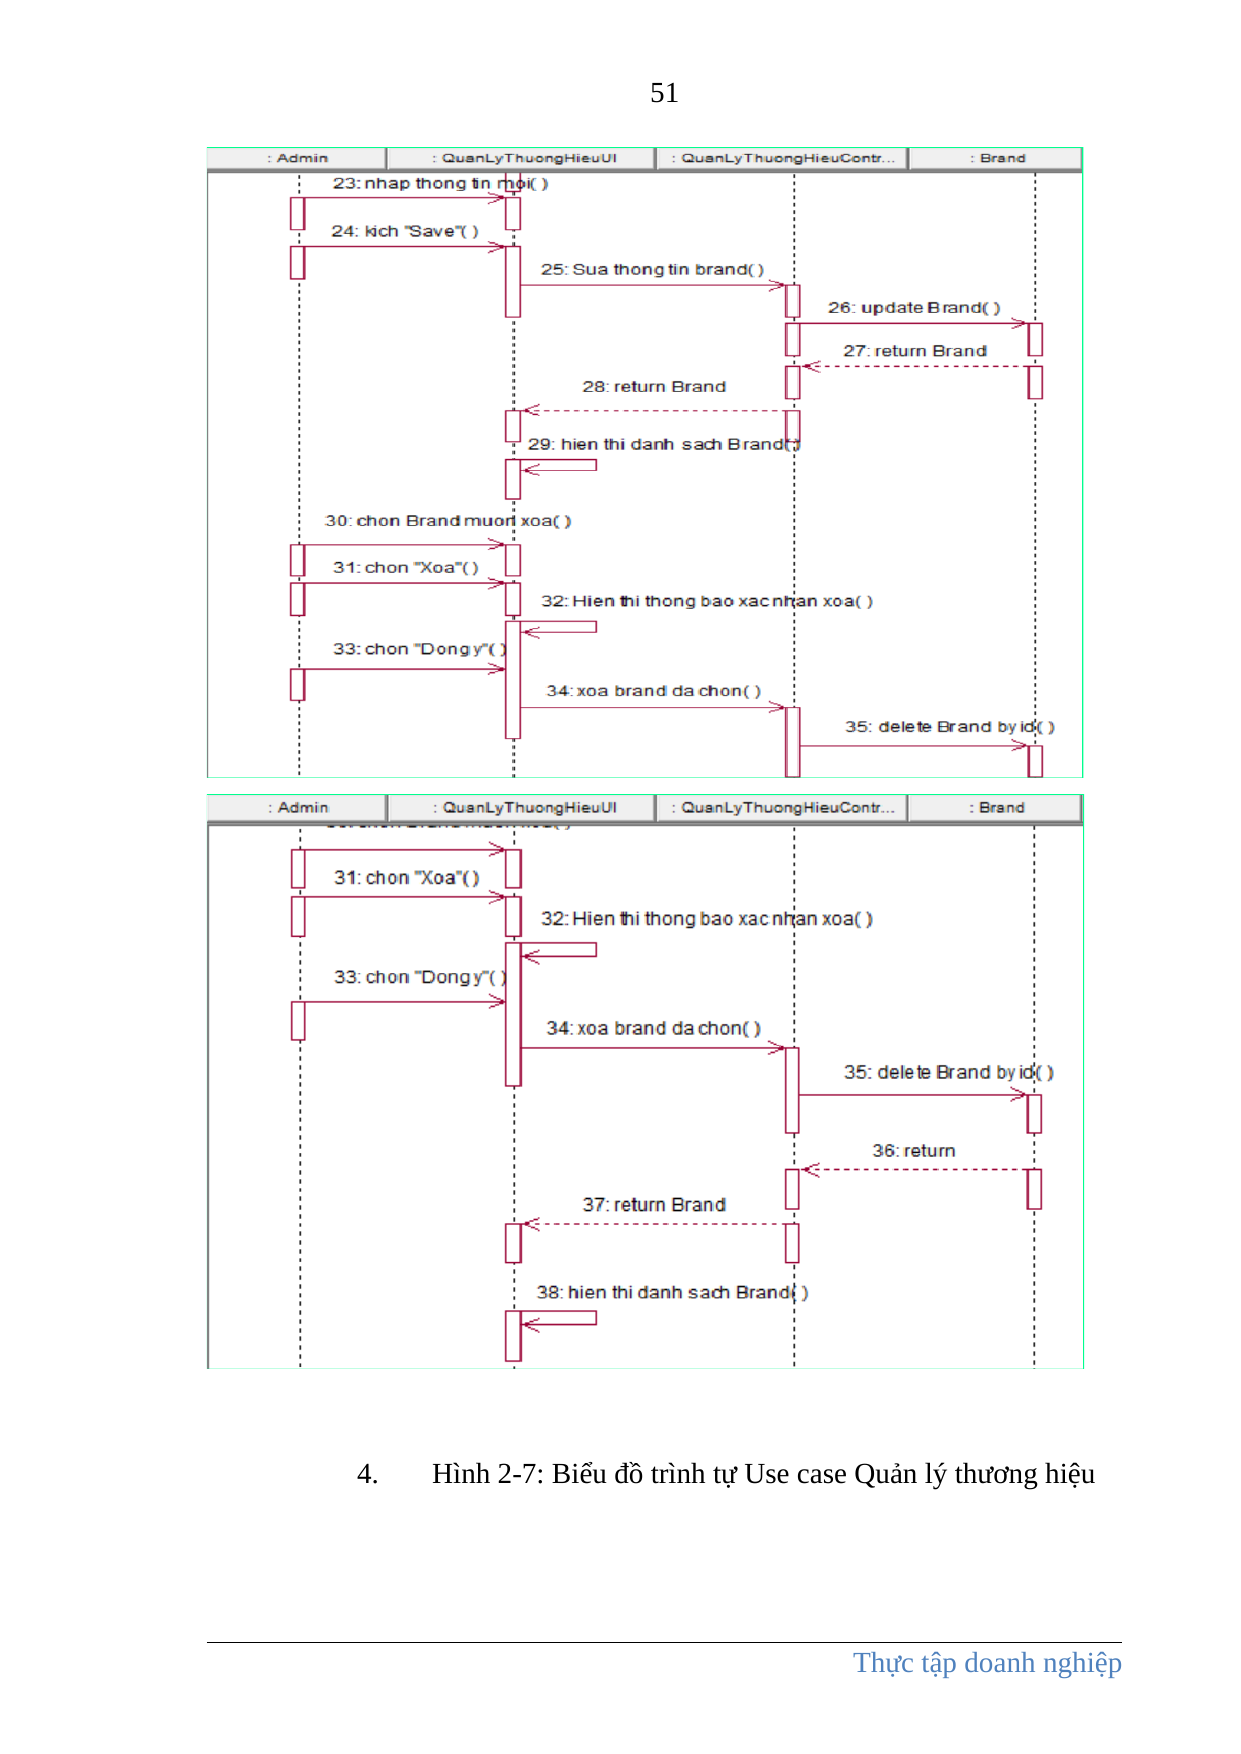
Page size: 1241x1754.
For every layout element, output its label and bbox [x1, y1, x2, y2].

picture [206, 147, 1084, 778]
picture [206, 794, 1085, 1369]
